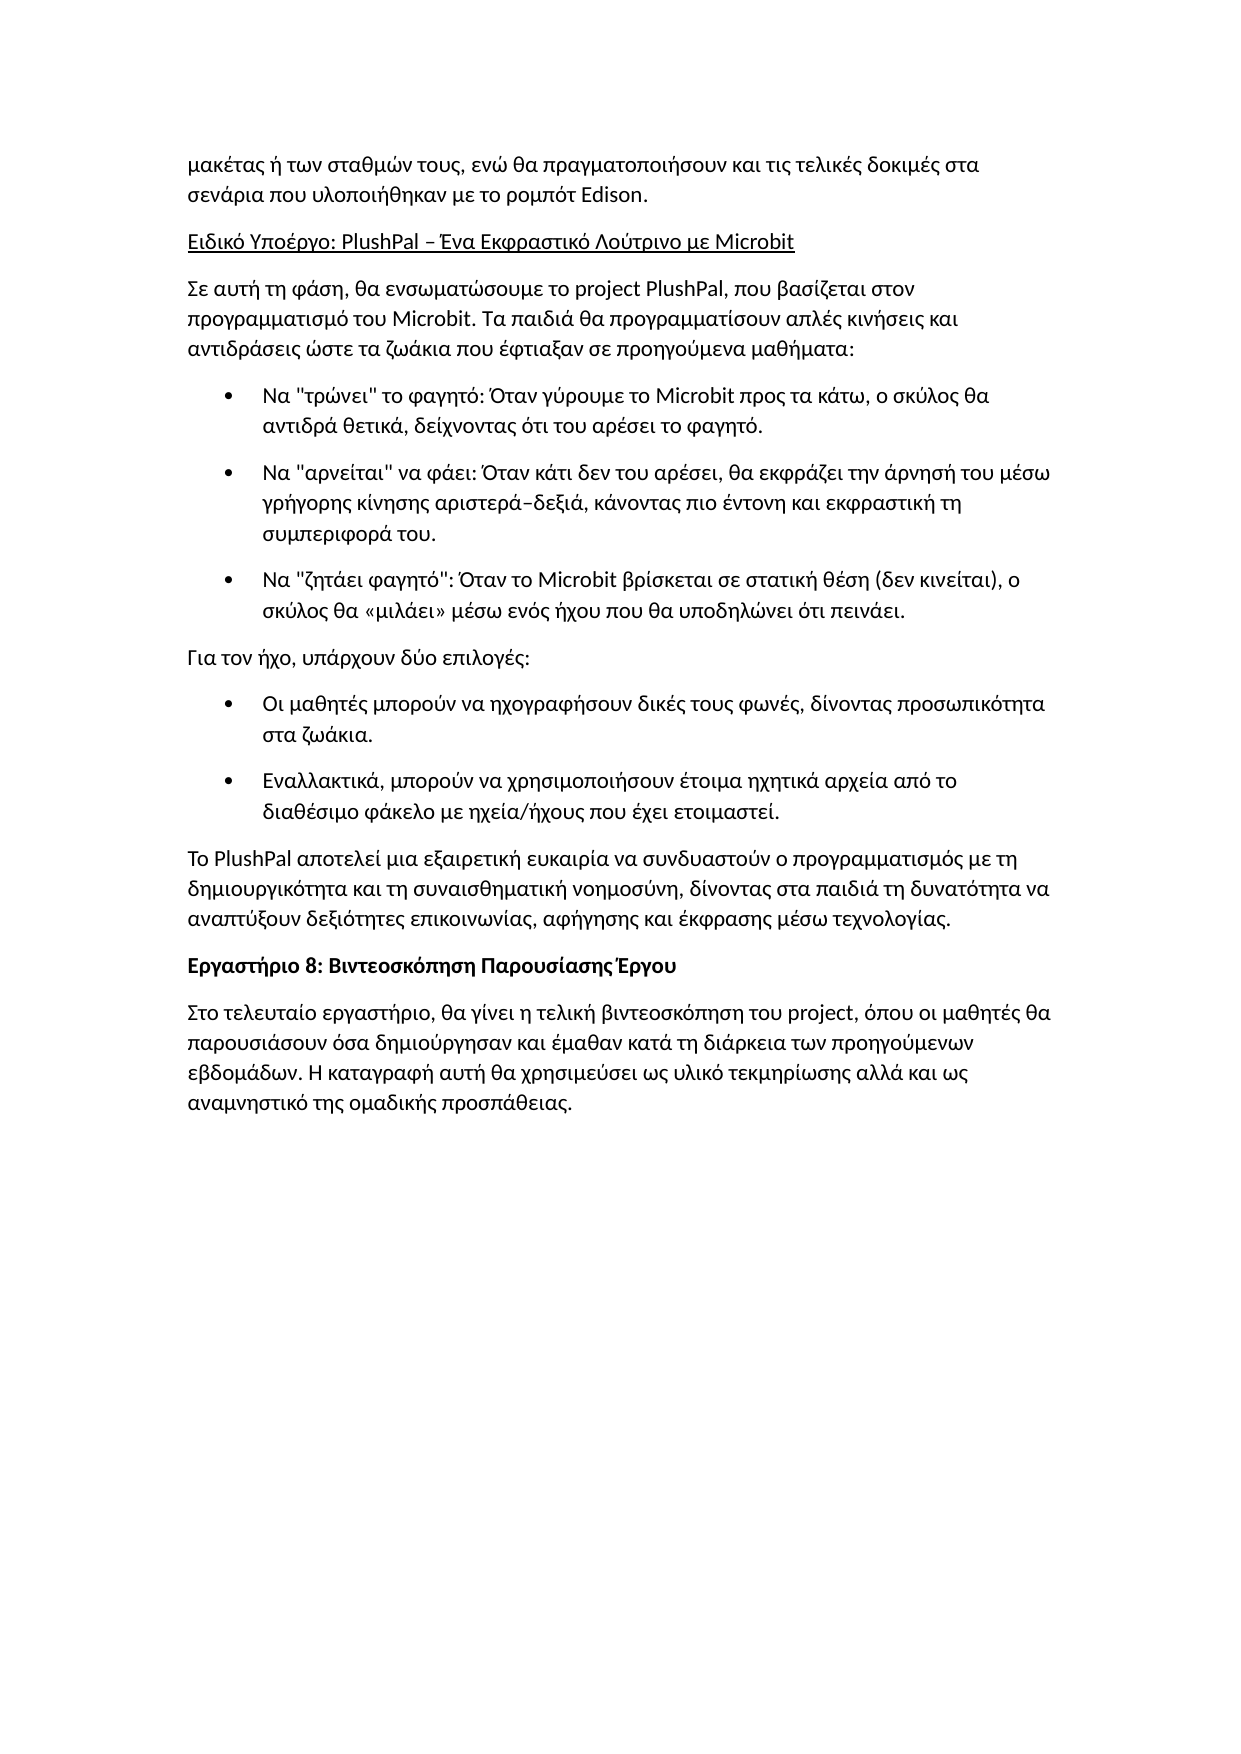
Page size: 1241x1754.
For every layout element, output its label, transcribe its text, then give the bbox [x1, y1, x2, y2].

list Να "αρνείται" να φάει: Όταν κάτι δεν του αρέσει, θα εκφράζει την άρνησή του μέσω γρήγορης κίνησης αριστερά–δεξιά, κάνοντας πιο έντονη και εκφραστική τη συμπεριφορά του. [225, 458, 1053, 547]
text Στο τελευταίο εργαστήριο, θα γίνει η τελική βιντεοσκόπηση του project, όπου οι μαθητές θα παρουσιάσουν όσα δημιούργησαν και έμαθαν κατά τη διάρκεια των προηγούμενων εβδομάδων. Η καταγραφή αυτή θα χρησιμεύσει ως υλικό τεκμηρίωσης αλλά και ως αναμνηστικό της ομαδικής προσπάθειας. [187, 998, 1053, 1117]
list Οι μαθητές μπορούν να ηχογραφήσουν δικές τους φωνές, δίνοντας προσωπικότητα στα ζωάκια. [225, 689, 1053, 748]
text Σε αυτή τη φάση, θα ενσωματώσουμε το project PlushPal, που βασίζεται στον προγραμματισμό του Microbit. Τα παιδιά θα προγραμματίσουν απλές κινήσεις και αντιδράσεις ώστε τα ζωάκια που έφτιαξαν σε προηγούμενα μαθήματα: [187, 274, 1053, 362]
text Ειδικό Υποέργο: PlushPal – Ένα Εκφραστικό Λούτρινο με Microbit [187, 227, 1053, 255]
list Να "τρώνει" το φαγητό: Όταν γύρουμε το Microbit προς τα κάτω, ο σκύλος θα αντιδρά θετικά, δείχνοντας ότι του αρέσει το φαγητό. [225, 381, 1053, 439]
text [187, 150, 1053, 208]
text Εργαστήριο 8: Βιντεοσκόπηση Παρουσίασης Έργου [187, 951, 1053, 979]
text Το PlushPal αποτελεί μια εξαιρετική ευκαιρία να συνδυαστούν ο προγραμματισμός με τη δημιουργικότητα και τη συναισθηματική νοημοσύνη, δίνοντας στα παιδιά τη δυνατότητα να αναπτύξουν δεξιότητες επικοινωνίας, αφήγησης και έκφρασης μέσω τεχνολογίας. [187, 844, 1053, 932]
list Να "ζητάει φαγητό": Όταν το Microbit βρίσκεται σε στατική θέση (δεν κινείται), ο σκύλος θα «μιλάει» μέσω ενός ήχου που θα υποδηλώνει ότι πεινάει. [225, 566, 1053, 624]
list Εναλλακτικά, μπορούν να χρησιμοποιήσουν έτοιμα ηχητικά αρχεία από το διαθέσιμο φάκελο με ηχεία/ήχους που έχει ετοιμαστεί. [225, 767, 1053, 825]
text Για τον ήχο, υπάρχουν δύο επιλογές: [187, 643, 1053, 671]
